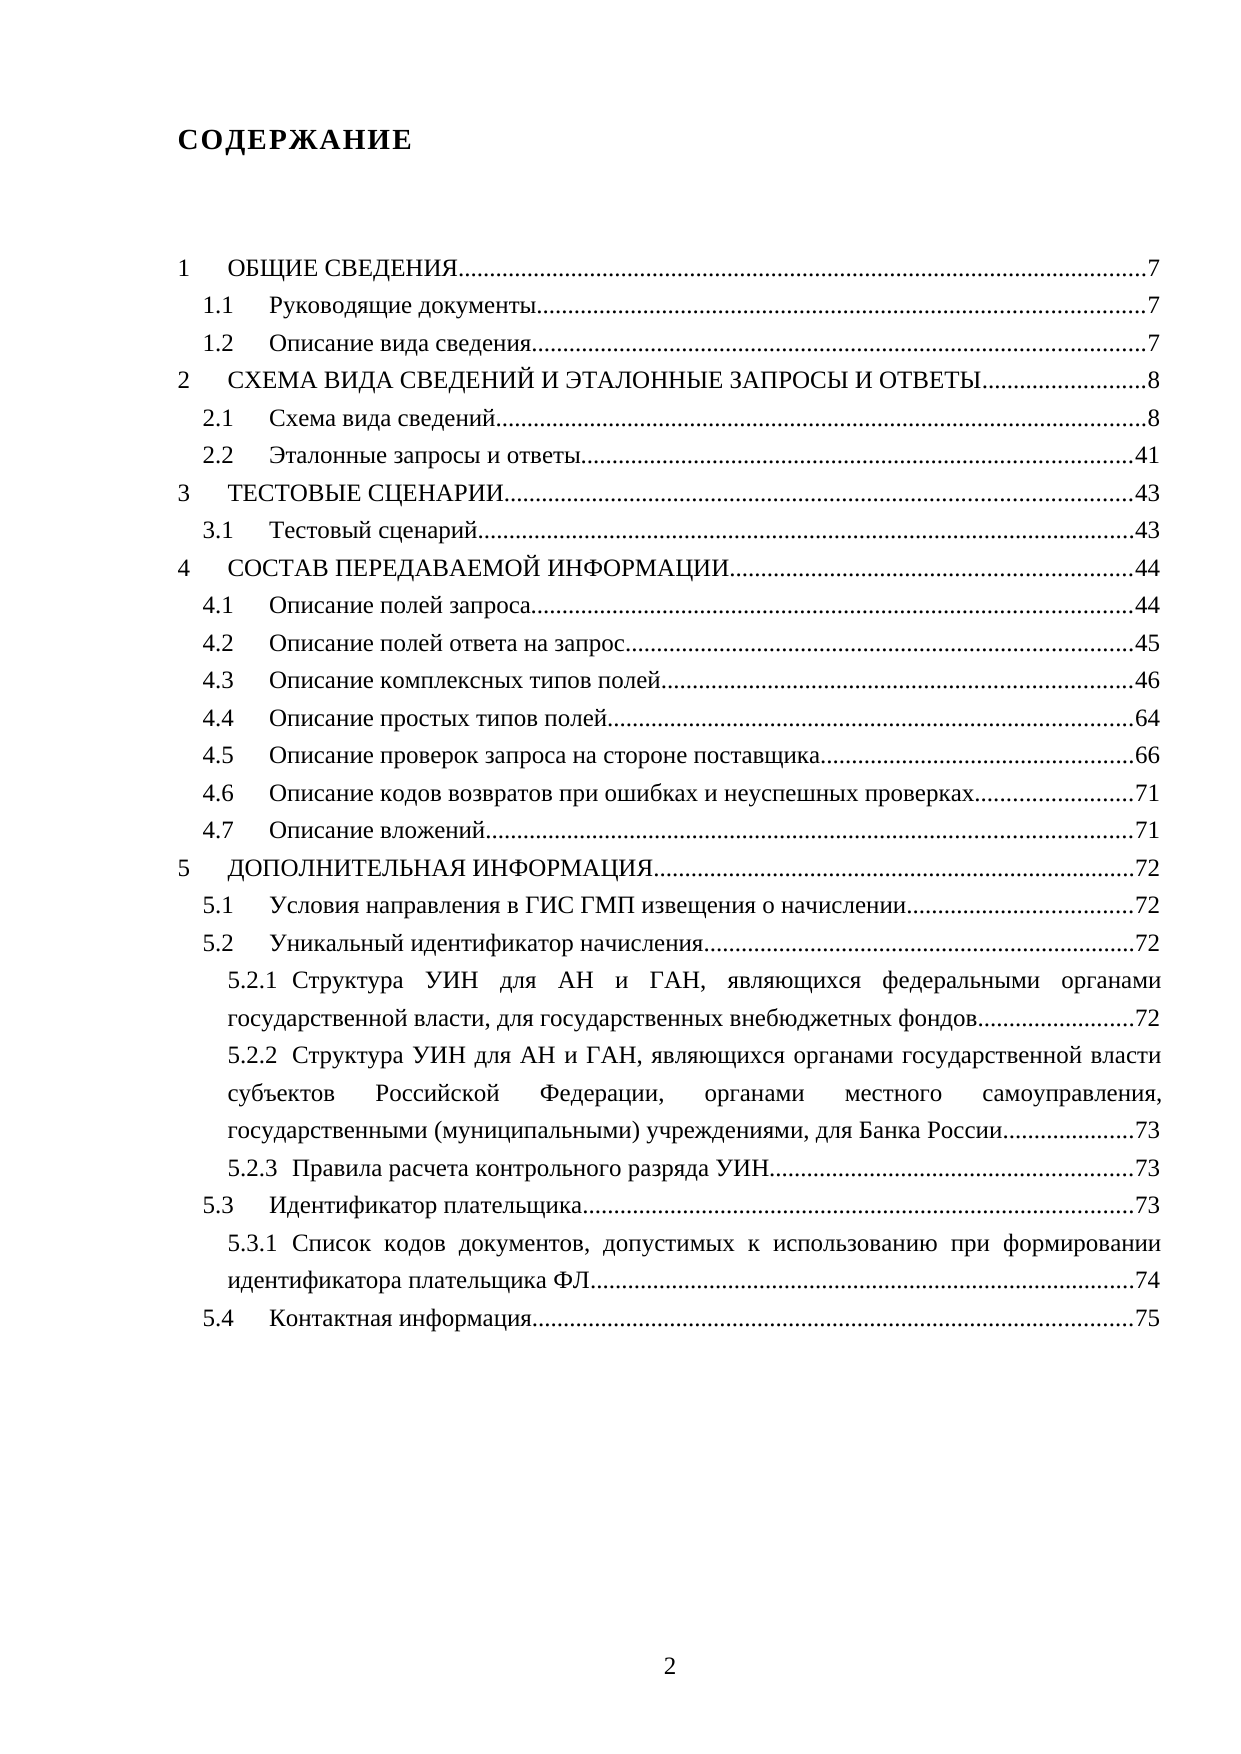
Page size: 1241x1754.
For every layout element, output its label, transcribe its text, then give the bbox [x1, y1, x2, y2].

text СОДЕРЖАНИЕ [177, 118, 1162, 156]
